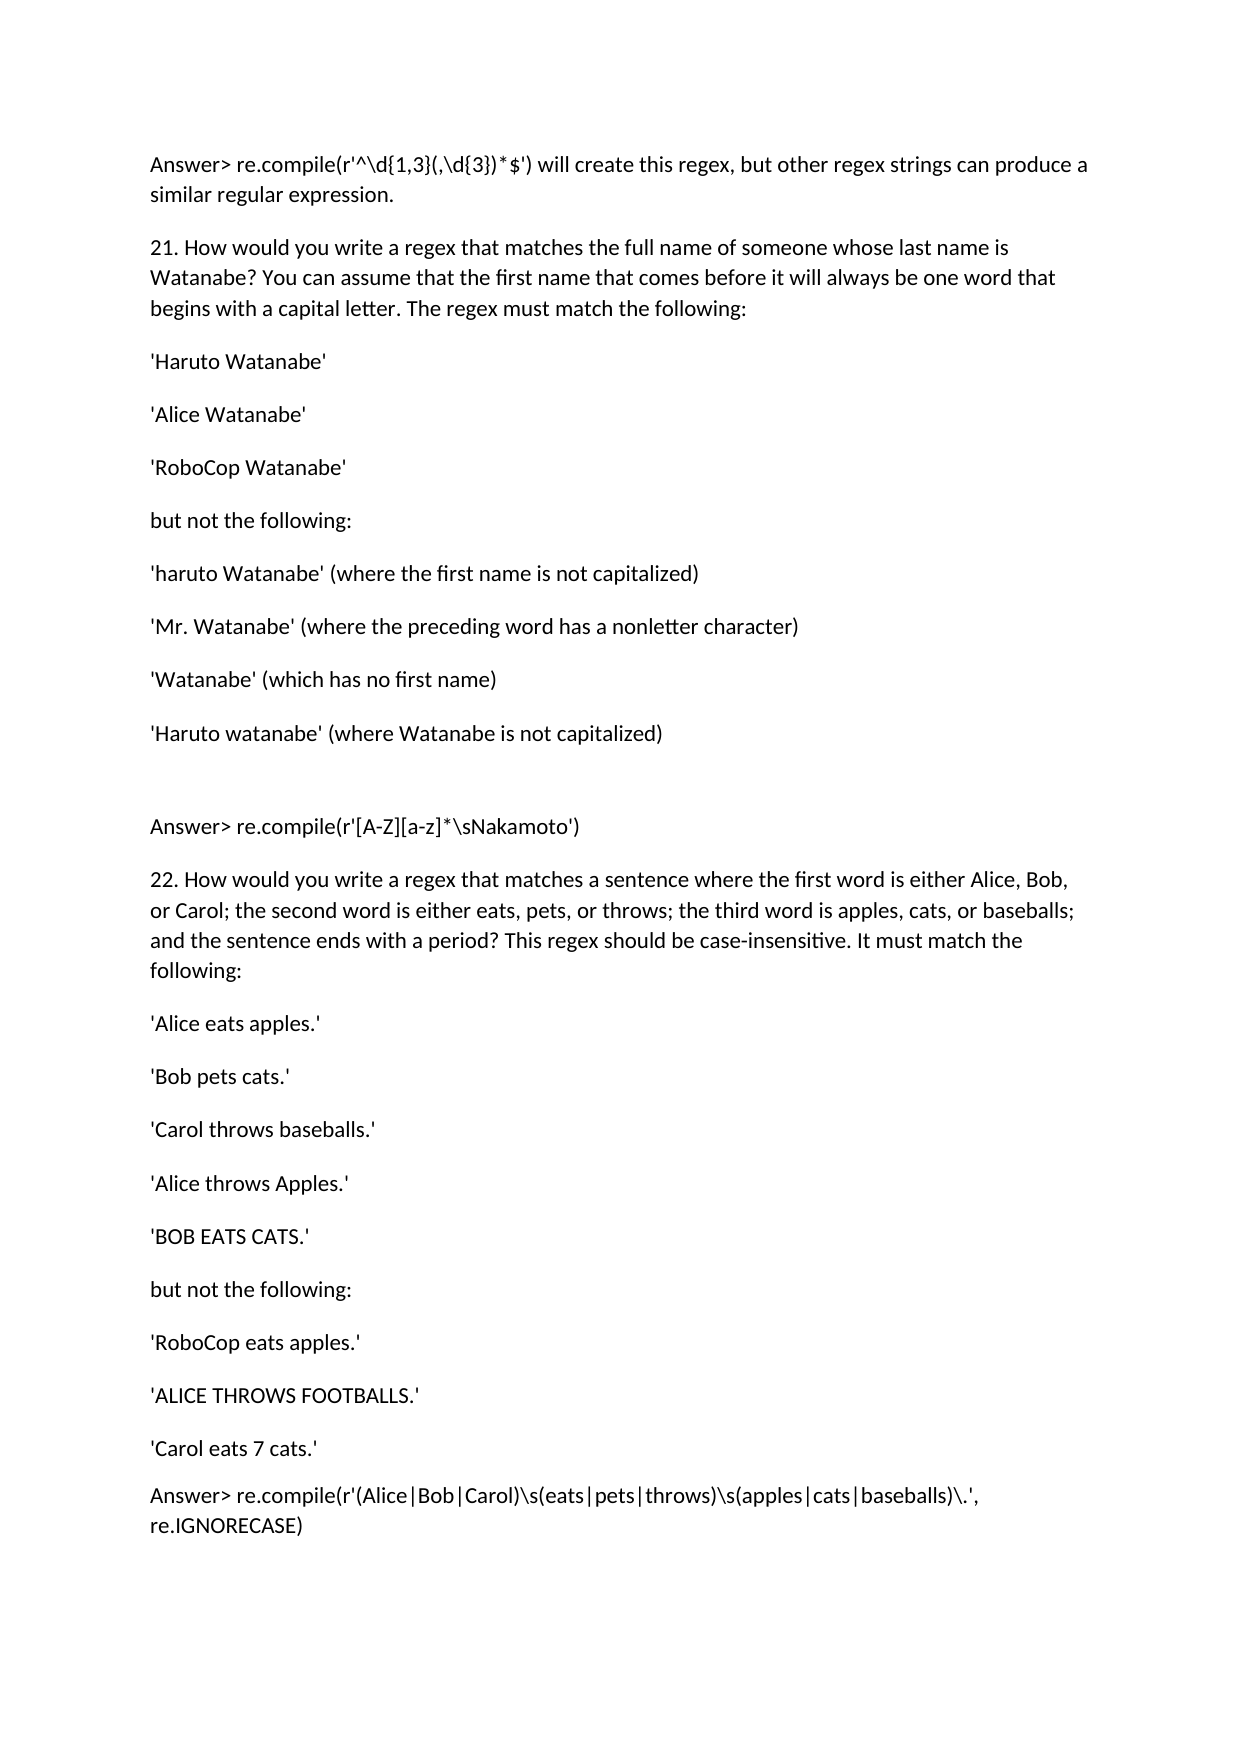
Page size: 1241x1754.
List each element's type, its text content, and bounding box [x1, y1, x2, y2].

text 'Haruto Watanabe' [150, 347, 1090, 375]
text 'Alice throws Apples.' [150, 1169, 1090, 1197]
text but not the following: [150, 1275, 1090, 1303]
text but not the following: [150, 506, 1090, 534]
text 'Mr. Watanabe' (where the preceding word has a nonletter character) [150, 612, 1090, 641]
text 'BOB EATS CATS.' [150, 1222, 1090, 1250]
text 21. How would you write a regex that matches the full name of someone whose last name is Watanabe? You can assume that the first name that comes before it will always be one word that begins with a capital letter. The regex must match the following: [150, 233, 1090, 322]
text Answer> re.compile(r'(Alice|Bob|Carol)\s(eats|pets|throws)\s(apples|cats|baseballs)\.', re.IGNORECASE) [150, 1481, 1090, 1539]
text 'Bob pets cats.' [150, 1062, 1090, 1091]
text 'RoboCop eats apples.' [150, 1328, 1090, 1356]
text 'Watanabe' (which has no first name) [150, 666, 1090, 694]
text 'Alice Watanabe' [150, 400, 1090, 428]
text 'Haruto watanabe' (where Watanabe is not capitalized) [150, 719, 1090, 747]
text 'haruto Watanabe' (where the first name is not capitalized) [150, 559, 1090, 587]
text Answer> re.compile(r'^\d{1,3}(,\d{3})*$') will create this regex, but other regex strings can produce a similar regular expression. [150, 150, 1090, 208]
text 'Carol eats 7 cats.' [150, 1434, 1090, 1462]
text 22. How would you write a regex that matches a sentence where the first word is either Alice, Bob, or Carol; the second word is either eats, pets, or throws; the third word is apples, cats, or baseballs; and the sentence ends with a period? This regex should be case-insensitive. It must match the following: [150, 866, 1090, 984]
text 'Carol throws baseballs.' [150, 1116, 1090, 1144]
text 'ALICE THROWS FOOTBALLS.' [150, 1381, 1090, 1409]
text 'Alice eats apples.' [150, 1009, 1090, 1037]
text 'RoboCop Watanabe' [150, 453, 1090, 481]
text Answer> re.compile(r'[A-Z][a-z]*\sNakamoto') [150, 812, 1090, 841]
